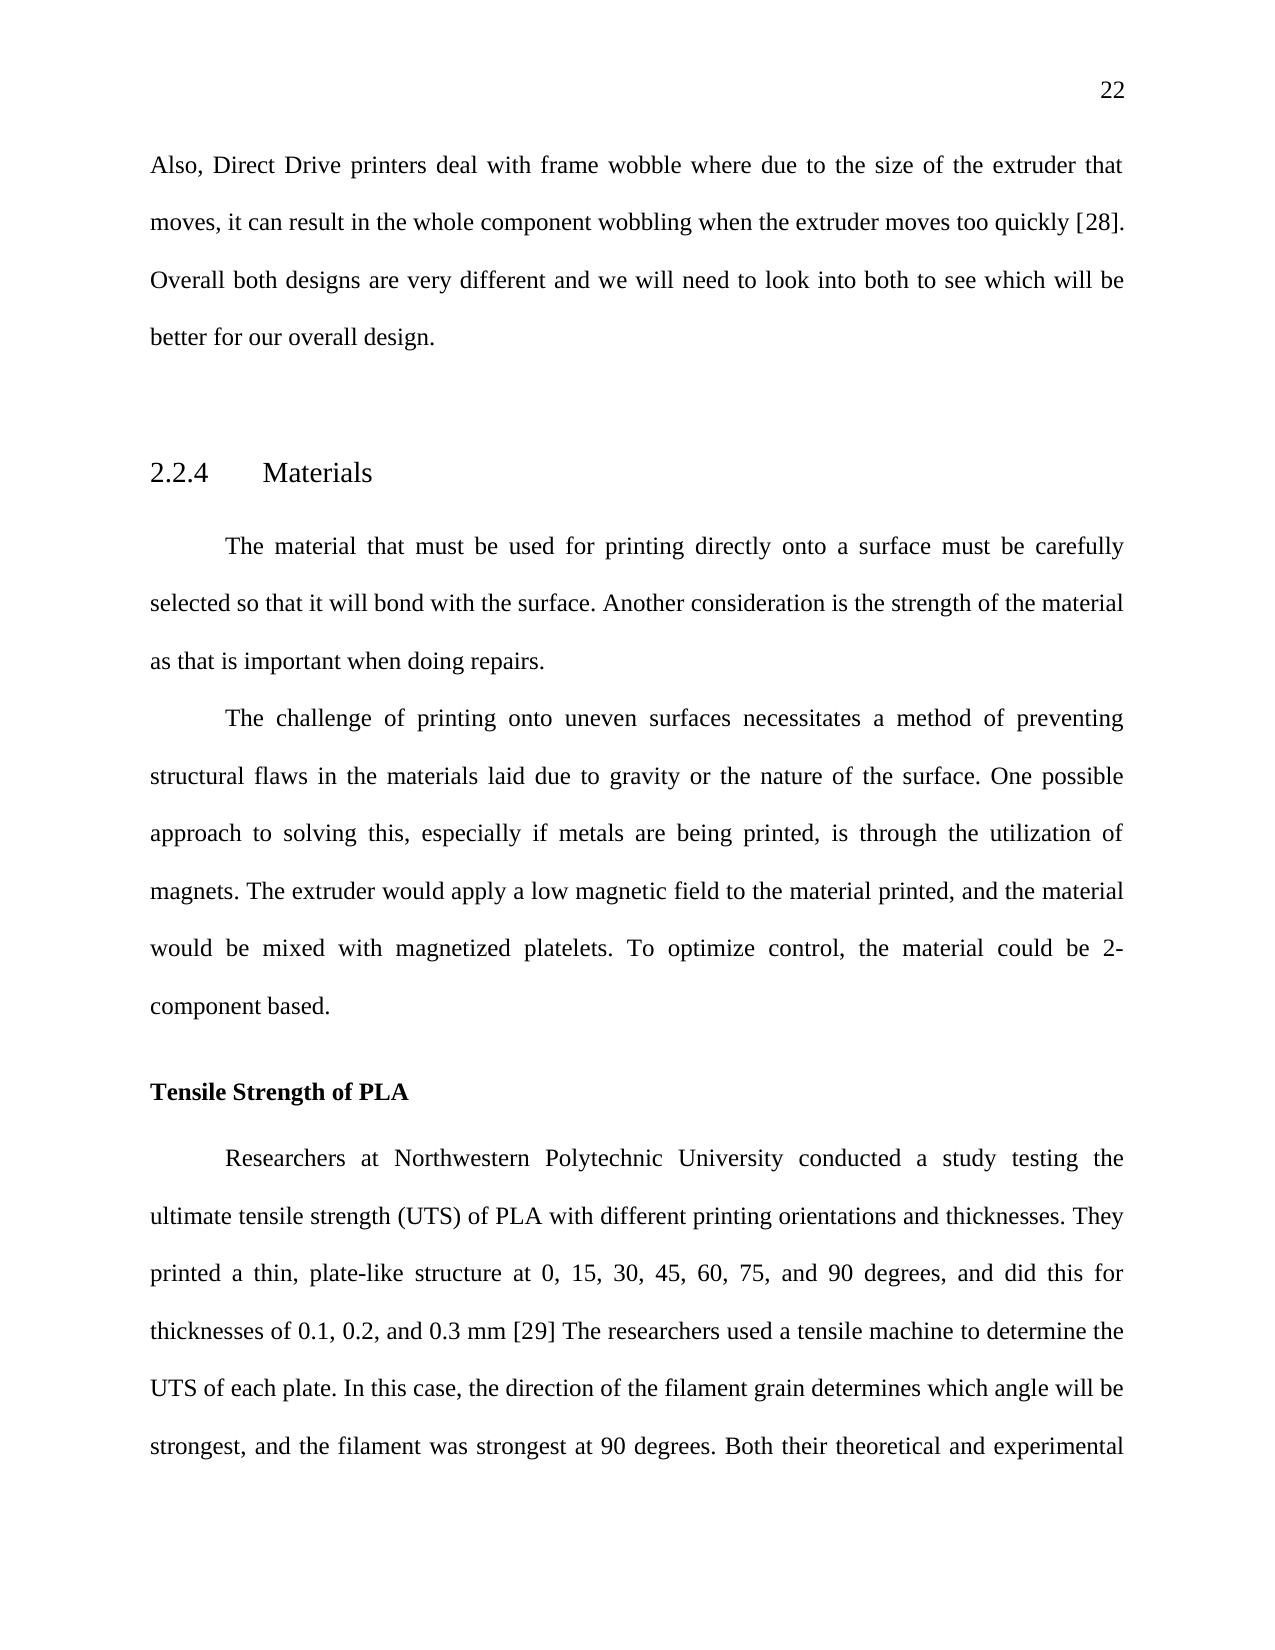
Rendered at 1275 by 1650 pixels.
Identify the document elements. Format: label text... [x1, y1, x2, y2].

subtitle 2.2.4 Materials [150, 455, 1125, 489]
subtitle Tensile Strength of PLA [150, 1077, 1125, 1106]
text The challenge of printing onto uneven surfaces necessitates a method of preventing structural flaws in the materials laid due to gravity or the nature of the surface. One possible approach to solving this, especially if metals are being printed, is through the utilization of magnets. The extruder would apply a low magnetic field to the material printed, and the material would be mixed with magnetized platelets. To optimize control, the material could be 2-component based. [150, 703, 1125, 1019]
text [150, 150, 1125, 351]
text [150, 1143, 1125, 1459]
text The material that must be used for printing directly onto a surface must be carefully selected so that it will bond with the surface. Another consideration is the strength of the material as that is important when doing repairs. [150, 531, 1125, 674]
